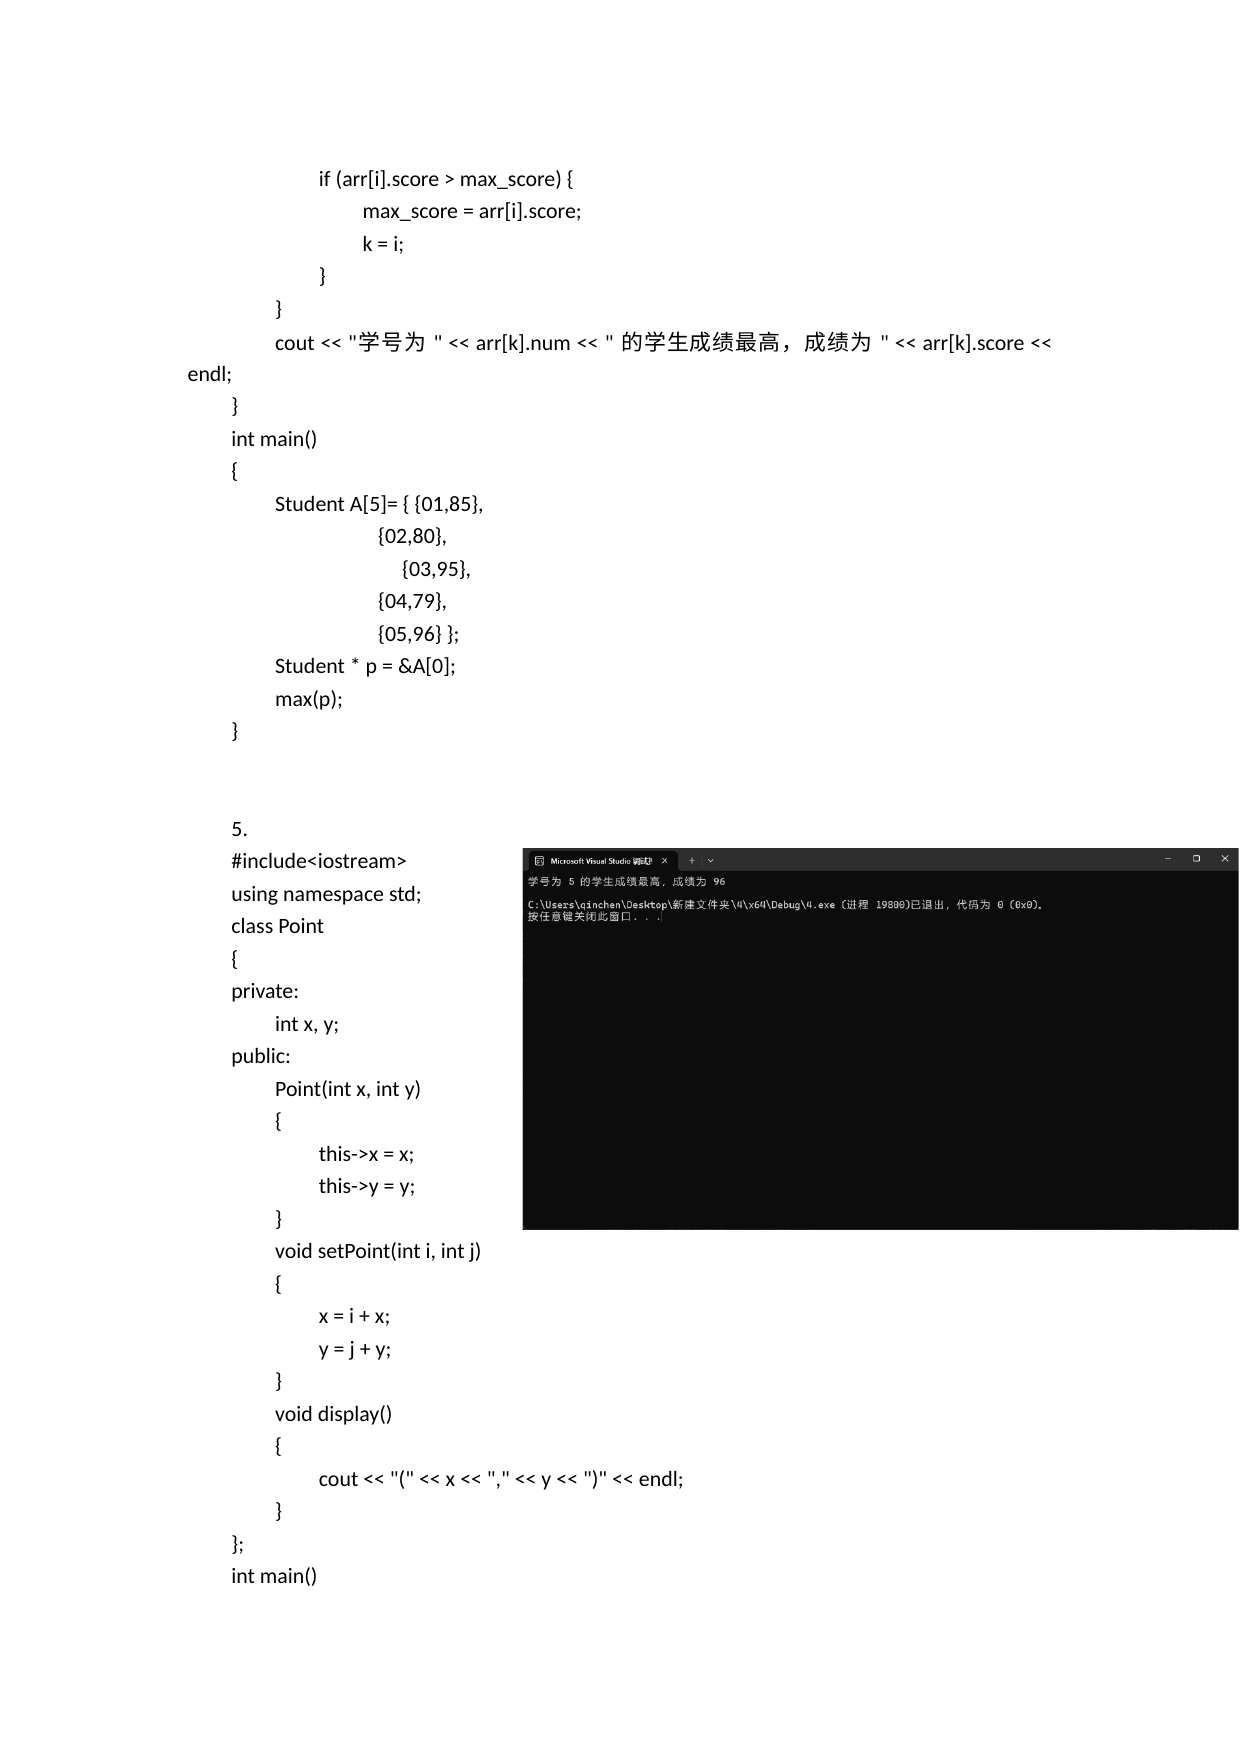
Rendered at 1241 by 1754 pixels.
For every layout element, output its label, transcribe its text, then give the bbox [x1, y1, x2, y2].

text if (arr[i].score > max_score) { [187, 162, 1053, 194]
text } [187, 1494, 1053, 1527]
text class Point [187, 909, 522, 942]
text this->y = y; [187, 1169, 522, 1202]
text int x, y; [187, 1007, 522, 1039]
text int main() [187, 422, 1053, 454]
text #include<iostream> [187, 844, 1053, 877]
picture [522, 848, 1239, 1230]
text {05,96} }; [187, 617, 1053, 649]
text } [187, 714, 1053, 747]
text } [187, 1202, 1053, 1234]
text { [187, 1267, 1053, 1299]
text } [187, 1364, 1053, 1397]
text } [187, 259, 1053, 292]
text Point(int x, int y) [187, 1072, 522, 1104]
text max_score = arr[i].score; [187, 194, 1053, 227]
text {02,80}, [187, 519, 1053, 552]
text 5. [187, 812, 1053, 844]
text } [187, 389, 1053, 422]
text {03,95}, [187, 552, 1053, 584]
text { [187, 1429, 1053, 1462]
text cout << "(" << x << "," << y << ")" << endl; [187, 1462, 1053, 1494]
text { [187, 942, 522, 974]
text k = i; [187, 227, 1053, 259]
text using namespace std; [187, 877, 522, 909]
text int main() [187, 1559, 1053, 1592]
text { [187, 454, 1053, 487]
text y = j + y; [187, 1332, 1053, 1364]
text cout << "学号为 " << arr[k].num << " 的学生成绩最高，成绩为 " << arr[k].score << endl; [187, 324, 1053, 389]
text public: [187, 1039, 522, 1072]
text max(p); [187, 682, 1053, 714]
text { [187, 1104, 522, 1137]
text void display() [187, 1397, 1053, 1429]
text {04,79}, [187, 584, 1053, 617]
text } [187, 292, 1053, 324]
text Student * p = &A[0]; [187, 649, 1053, 682]
text x = i + x; [187, 1299, 1053, 1332]
text void setPoint(int i, int j) [187, 1234, 1053, 1267]
text }; [187, 1527, 1053, 1559]
text this->x = x; [187, 1137, 522, 1169]
text private: [187, 974, 522, 1007]
text Student A[5]= { {01,85}, [187, 487, 1053, 519]
